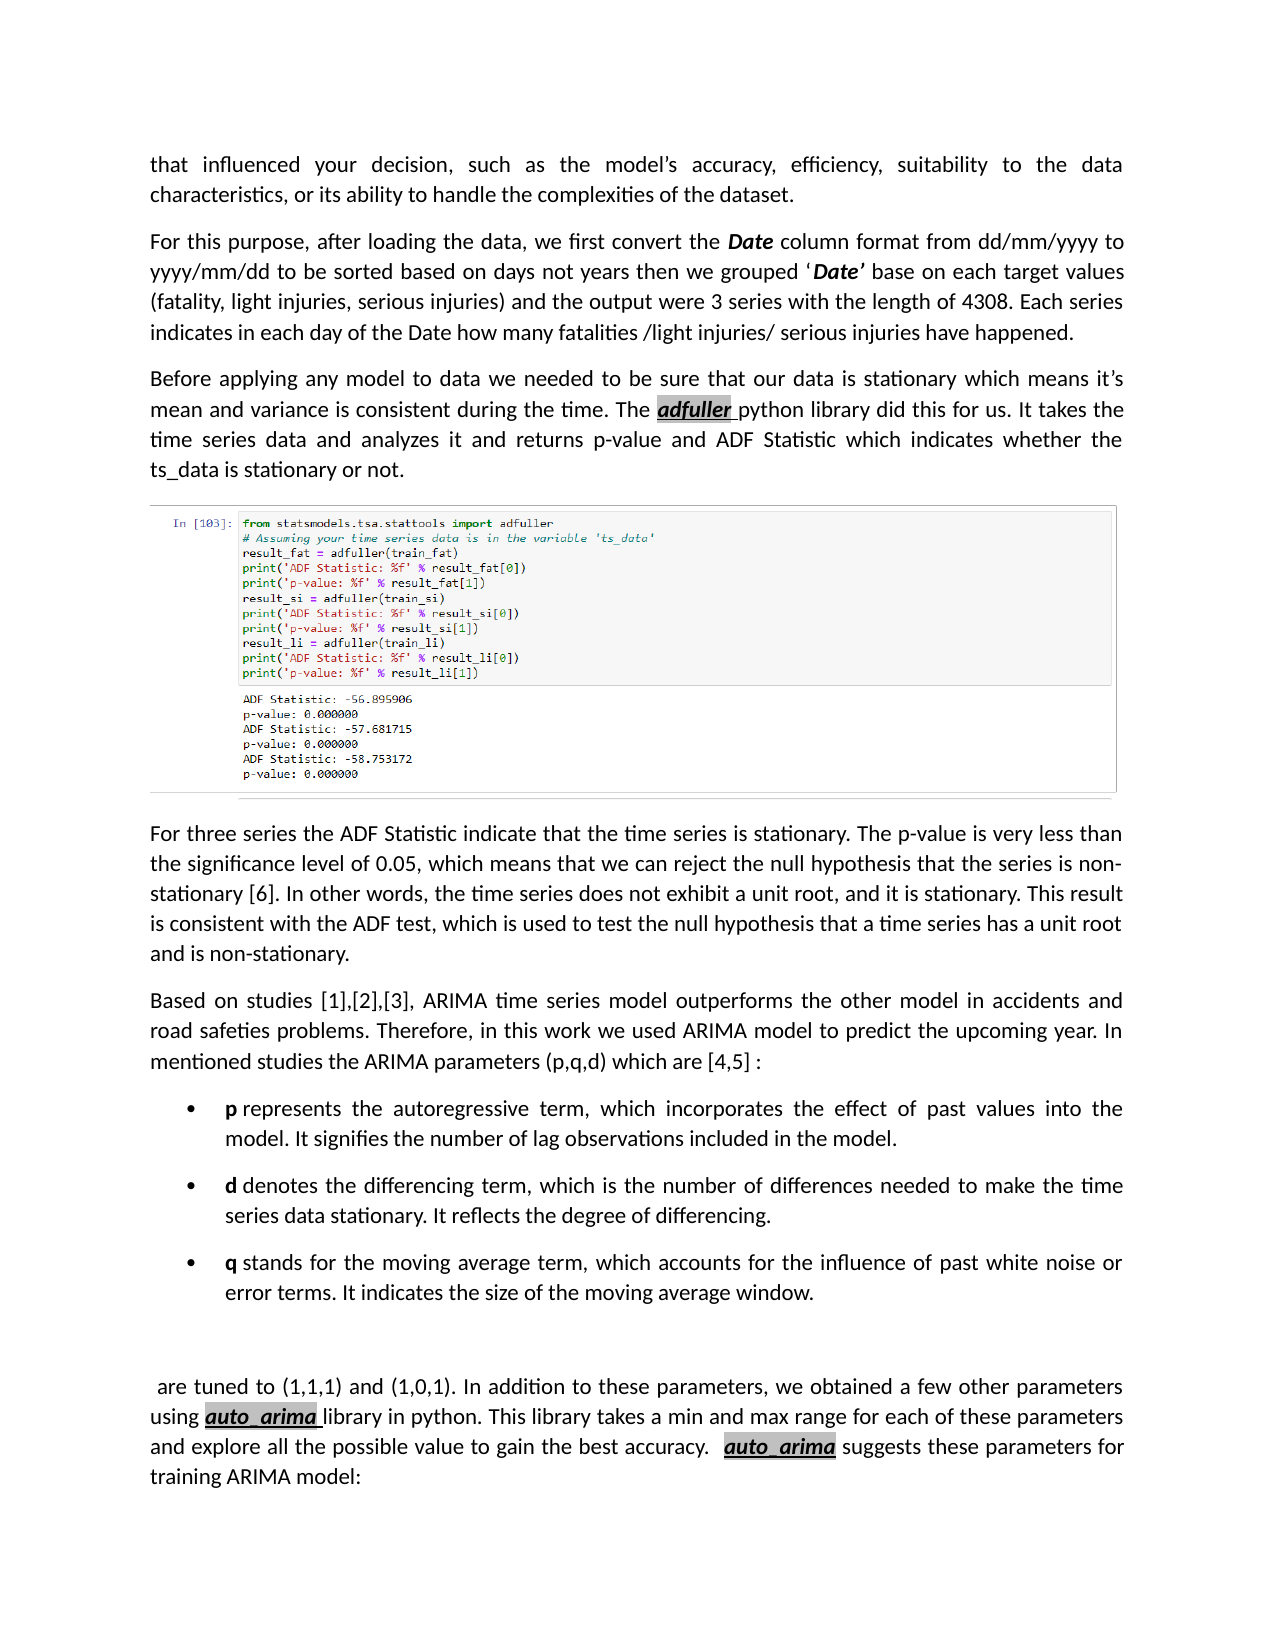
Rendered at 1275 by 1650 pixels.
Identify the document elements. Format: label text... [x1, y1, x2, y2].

text Based on studies [1],[2],[3], ARIMA time series model outperforms the other model in accidents and road safeties problems. Therefore, in this work we used ARIMA model to predict the upcoming year. In mentioned studies the ARIMA parameters (p,q,d) which are [4,5] : [150, 986, 1125, 1075]
text For this purpose, after loading the data, we first convert the Date column format from dd/mm/yyyy to yyyy/mm/dd to be sorted based on days not years then we grouped ‘Date’ base on each target values (fatality, light injuries, serious injuries) and the output were 3 series with the length of 4308. Each series indicates in each day of the Date how many fatalities /light injuries/ serious injuries have happened. [150, 227, 1125, 346]
picture [150, 502, 1125, 800]
text Before applying any model to data we needed to be sure that our data is stationary which means it’s mean and variance is consistent during the time. The adfuller python library did this for us. It takes the time series data and analyzes it and returns p-value and ADF Statistic which indicates whether the ts_data is stationary or not. [150, 364, 1125, 483]
list q stands for the moving average term, which accounts for the influence of past white noise or error terms. It indicates the size of the moving average window. [187, 1248, 1125, 1306]
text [150, 150, 1125, 208]
list p represents the autoregressive term, which incorporates the effect of past values into the model. It signifies the number of lag observations included in the model. [187, 1094, 1125, 1152]
text For three series the ADF Statistic indicate that the time series is stationary. The p-value is very less than the significance level of 0.05, which means that we can reject the null hypothesis that the series is non-stationary [6]. In other words, the time series does not exhibit a unit root, and it is stationary. This result is consistent with the ADF test, which is used to test the null hypothesis that a time series has a unit root and is non-stationary. [150, 819, 1125, 967]
text are tuned to (1,1,1) and (1,0,1). In addition to these parameters, we obtained a few other parameters using auto_arima library in python. This library takes a min and max range for each of these parameters and explore all the possible value to gain the best accuracy. auto_arima suggests these parameters for training ARIMA model: [150, 1372, 1125, 1490]
list d denotes the differencing term, which is the number of differences needed to make the time series data stationary. It reflects the degree of differencing. [187, 1171, 1125, 1229]
